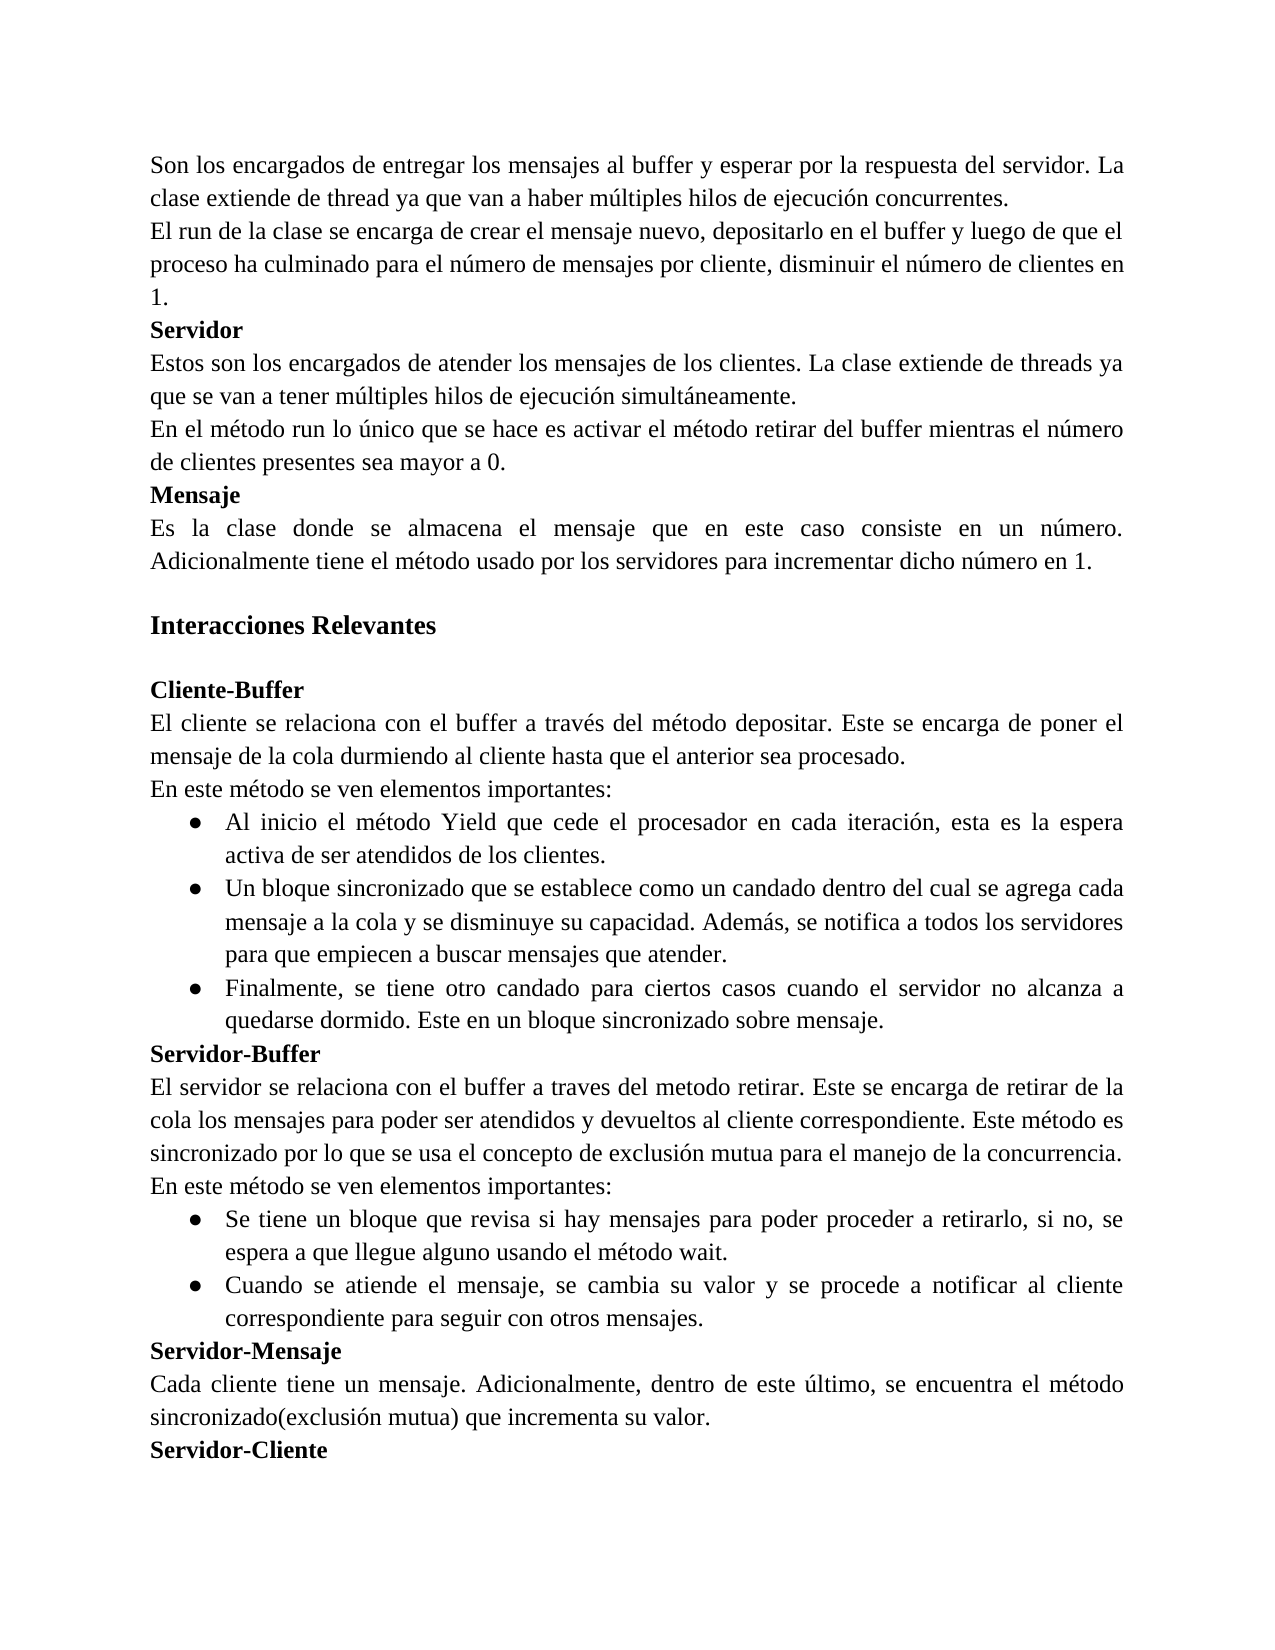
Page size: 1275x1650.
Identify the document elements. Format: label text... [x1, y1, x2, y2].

text En el método run lo único que se hace es activar el método retirar del buffer mientras el número de clientes presentes sea mayor a 0. [150, 414, 1125, 476]
list Se tiene un bloque que revisa si hay mensajes para poder proceder a retirarlo, si no, se espera a que llegue alguno usando el método wait. [188, 1204, 1125, 1266]
text Servidor-Mensaje [150, 1336, 1125, 1364]
text Servidor [150, 315, 1125, 344]
text Servidor-Cliente [150, 1435, 1125, 1464]
text Es la clase donde se almacena el mensaje que en este caso consiste en un número. Adicionalmente tiene el método usado por los servidores para incrementar dicho número en 1. [150, 513, 1125, 575]
list Al inicio el método Yield que cede el procesador en cada iteración, esta es la espera activa de ser atendidos de los clientes. [188, 807, 1125, 869]
text En este método se ven elementos importantes: [150, 774, 1125, 803]
text Cliente-Buffer [150, 675, 1125, 704]
list Cuando se atiende el mensaje, se cambia su valor y se procede a notificar al cliente correspondiente para seguir con otros mensajes. [188, 1270, 1125, 1332]
list Un bloque sincronizado que se establece como un candado dentro del cual se agrega cada mensaje a la cola y se disminuye su capacidad. Además, se notifica a todos los servidores para que empiecen a buscar mensajes que atender. [188, 873, 1125, 968]
text El cliente se relaciona con el buffer a través del método depositar. Este se encarga de poner el mensaje de la cola durmiendo al cliente hasta que el anterior sea procesado. [150, 708, 1125, 770]
text Mensaje [150, 480, 1125, 509]
text El run de la clase se encarga de crear el mensaje nuevo, depositarlo en el buffer y luego de que el proceso ha culminado para el número de mensajes por cliente, disminuir el número de clientes en 1. [150, 216, 1125, 311]
text Interacciones Relevantes [150, 609, 1125, 641]
text En este método se ven elementos importantes: [150, 1171, 1125, 1199]
text Son los encargados de entregar los mensajes al buffer y esperar por la respuesta del servidor. La clase extiende de thread ya que van a haber múltiples hilos de ejecución concurrentes. [150, 150, 1125, 212]
list Finalmente, se tiene otro candado para ciertos casos cuando el servidor no alcanza a quedarse dormido. Este en un bloque sincronizado sobre mensaje. [188, 973, 1125, 1034]
text El servidor se relaciona con el buffer a traves del metodo retirar. Este se encarga de retirar de la cola los mensajes para poder ser atendidos y devueltos al cliente correspondiente. Este método es sincronizado por lo que se usa el concepto de exclusión mutua para el manejo de la concurrencia. [150, 1072, 1125, 1166]
text Servidor-Buffer [150, 1039, 1125, 1067]
text Estos son los encargados de atender los mensajes de los clientes. La clase extiende de threads ya que se van a tener múltiples hilos de ejecución simultáneamente. [150, 348, 1125, 410]
text Cada cliente tiene un mensaje. Adicionalmente, dentro de este último, se encuentra el método sincronizado(exclusión mutua) que incrementa su valor. [150, 1369, 1125, 1431]
